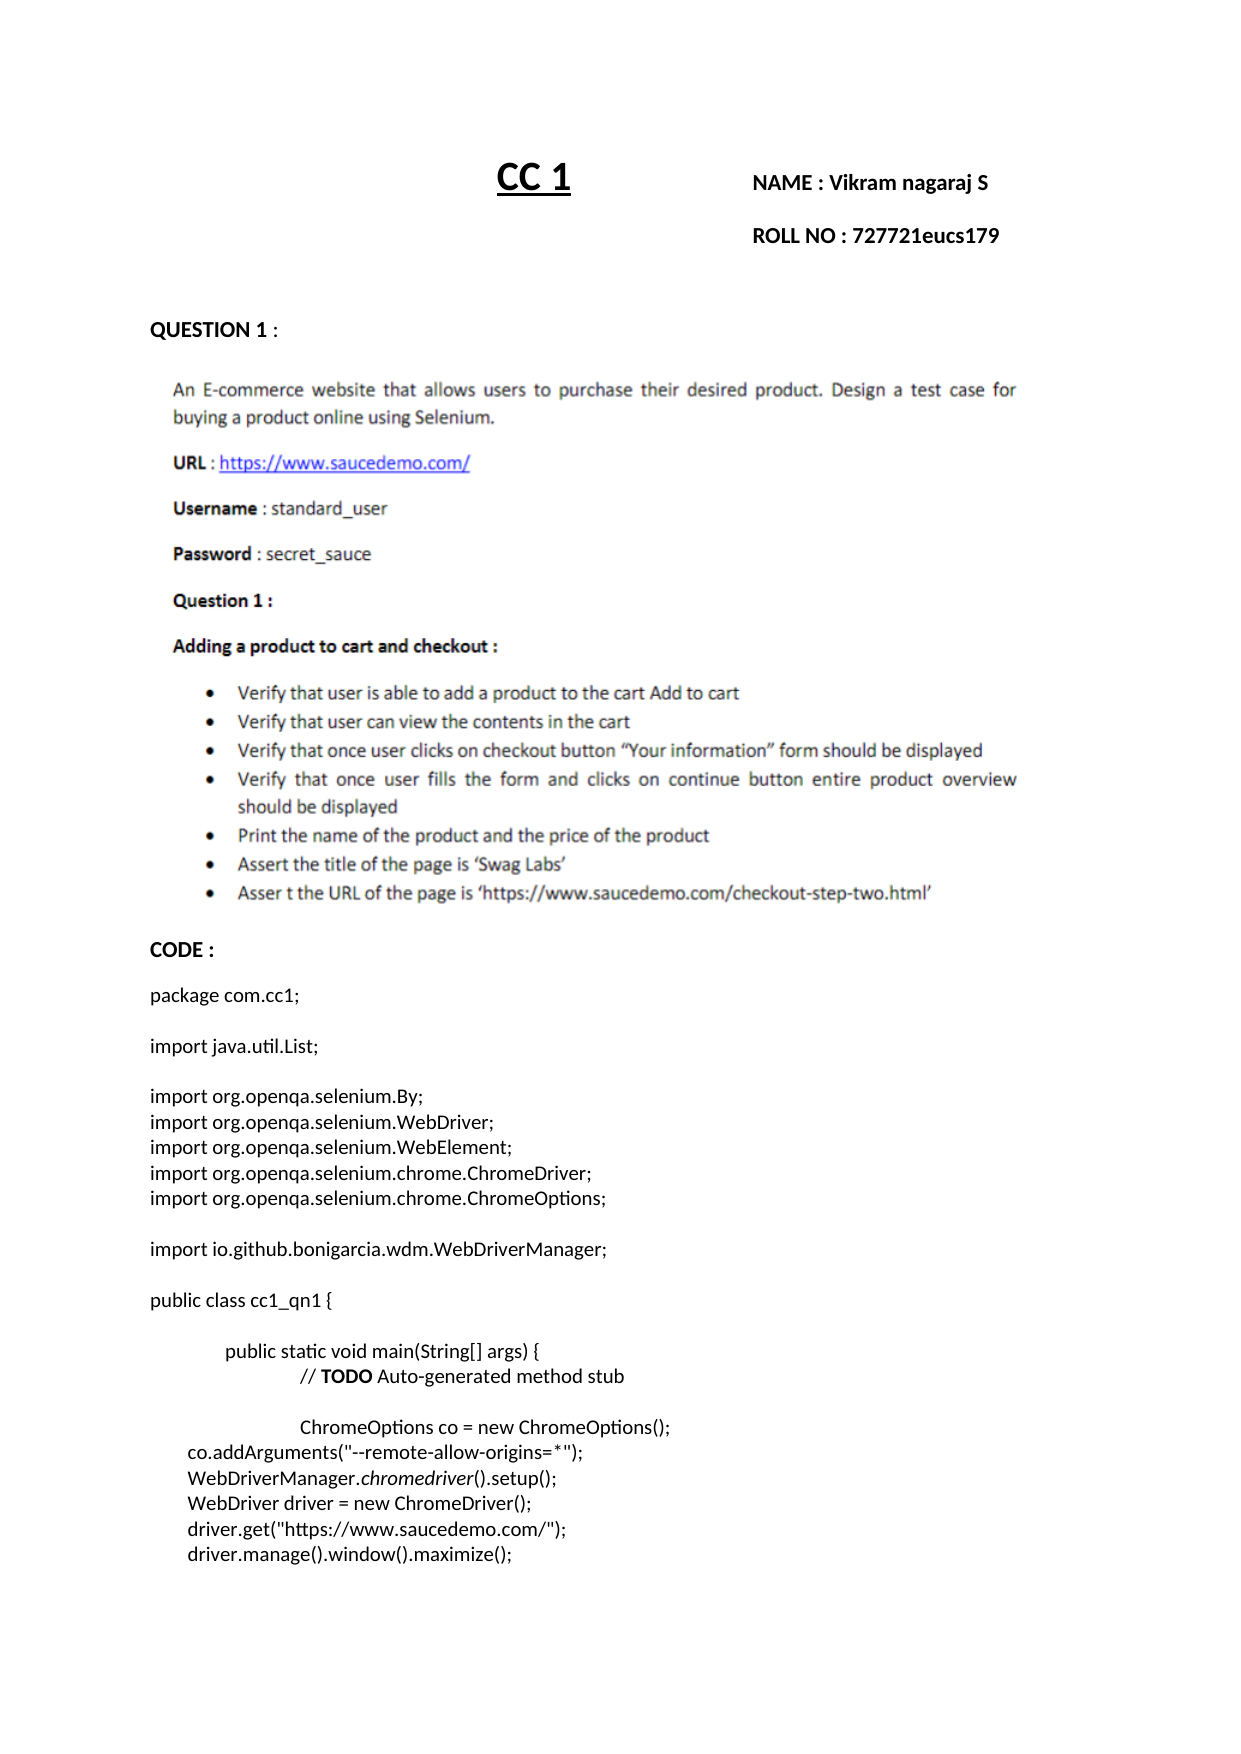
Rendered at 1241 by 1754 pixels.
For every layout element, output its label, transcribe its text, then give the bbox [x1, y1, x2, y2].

text import java.util.List; [150, 1033, 1090, 1058]
text import org.openqa.selenium.chrome.ChromeOptions; [150, 1185, 1090, 1211]
text QUESTION 1 : [150, 315, 1090, 343]
picture [150, 362, 1091, 917]
text import org.openqa.selenium.chrome.ChromeDriver; [150, 1160, 1090, 1185]
text driver.get("https://www.saucedemo.com/"); [150, 1516, 1090, 1541]
text import org.openqa.selenium.WebDriver; [150, 1109, 1090, 1134]
text CODE : [150, 935, 1090, 963]
text WebDriver driver = new ChromeDriver(); [150, 1490, 1090, 1516]
text import org.openqa.selenium.By; [150, 1084, 1090, 1109]
text // TODO Auto-generated method stub [150, 1363, 1090, 1389]
text driver.manage().window().maximize(); [150, 1541, 1090, 1567]
text CC 1 NAME : Vikram nagaraj S [150, 150, 1090, 201]
text WebDriverManager.chromedriver().setup(); [150, 1465, 1090, 1490]
text import io.github.bonigarcia.wdm.WebDriverManager; [150, 1236, 1090, 1262]
text import org.openqa.selenium.WebElement; [150, 1134, 1090, 1160]
text public class cc1_qn1 { [150, 1287, 1090, 1312]
text co.addArguments("--remote-allow-origins=*"); [150, 1439, 1090, 1465]
text public static void main(String[] args) { [150, 1338, 1090, 1363]
text ROLL NO : 727721eucs179 [150, 222, 1090, 249]
text ChromeOptions co = new ChromeOptions(); [150, 1414, 1090, 1439]
text package com.cc1; [150, 982, 1090, 1007]
